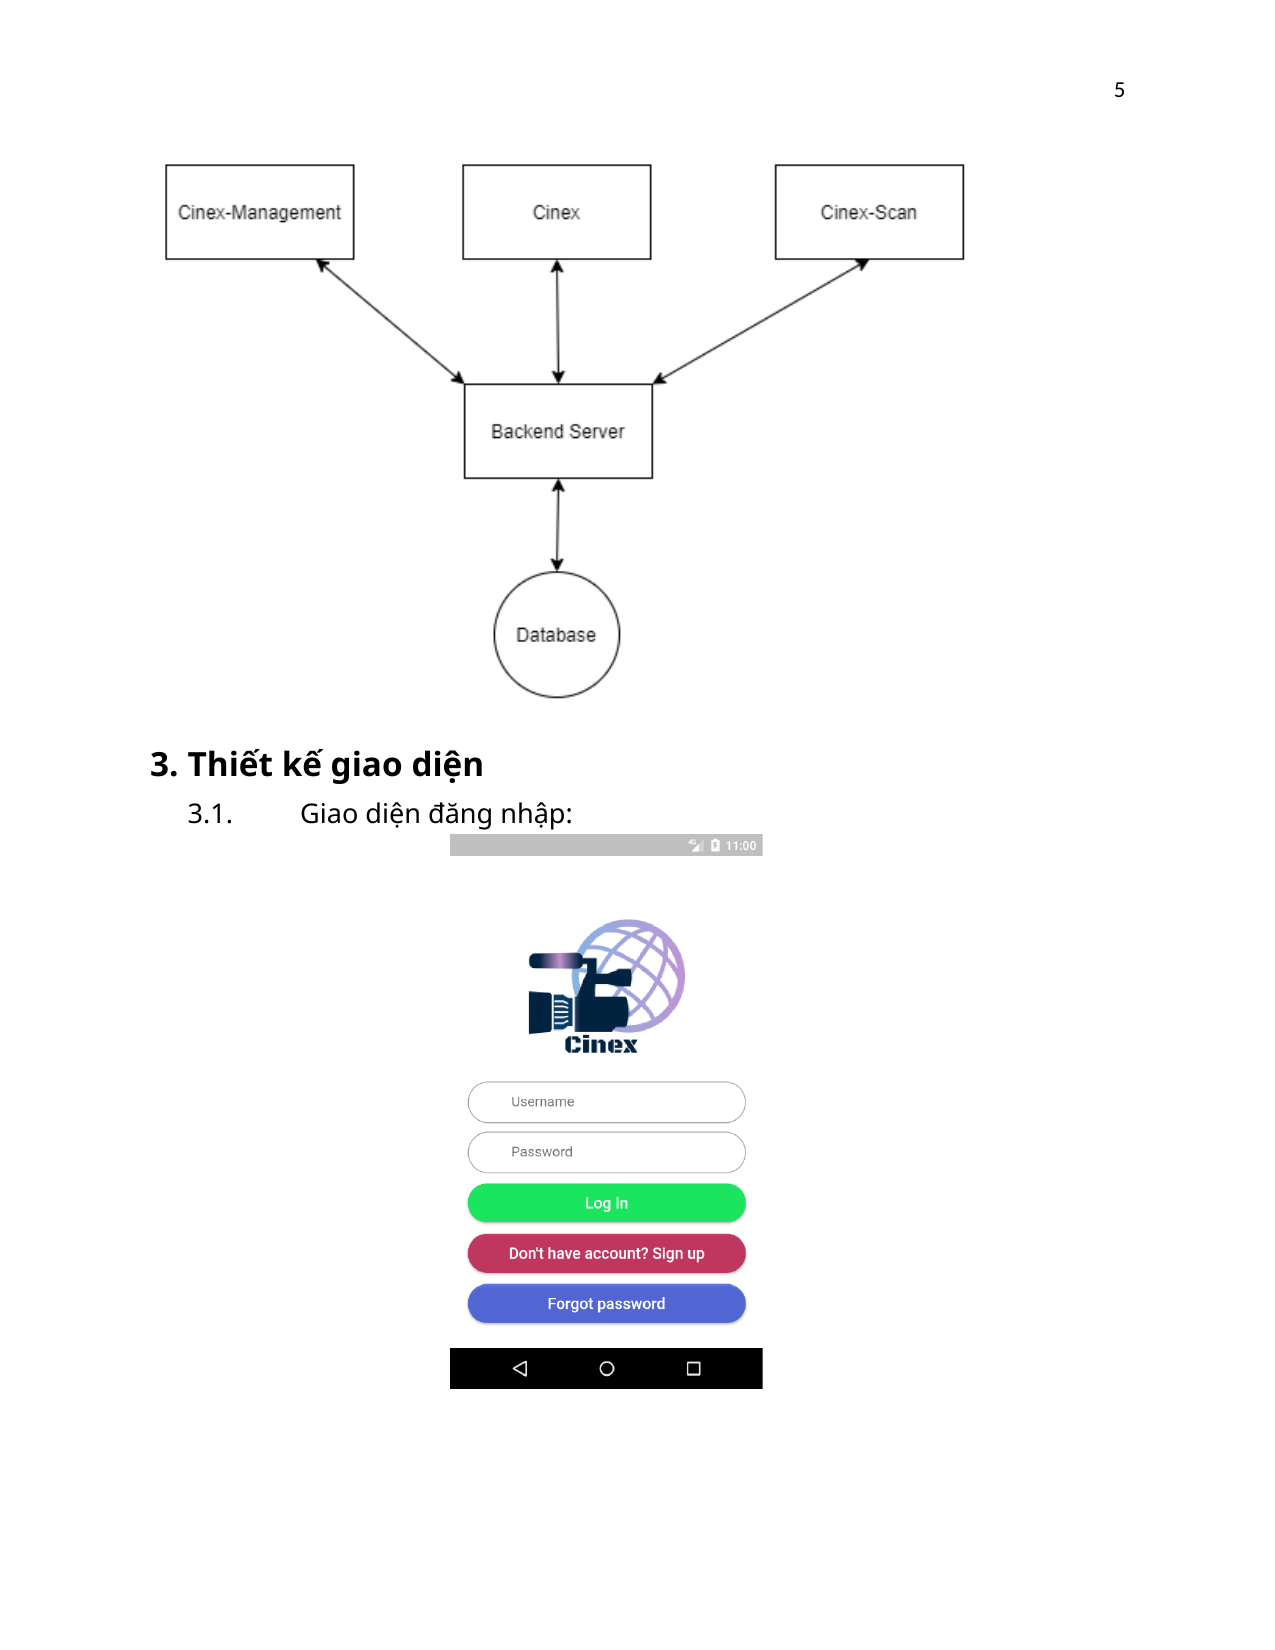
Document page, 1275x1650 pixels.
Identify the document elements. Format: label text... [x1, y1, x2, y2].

picture [150, 150, 980, 714]
picture [450, 834, 763, 1389]
subtitle Giao diện đăng nhập: [187, 794, 1125, 831]
subtitle Thiết kế giao diện [150, 741, 1125, 787]
